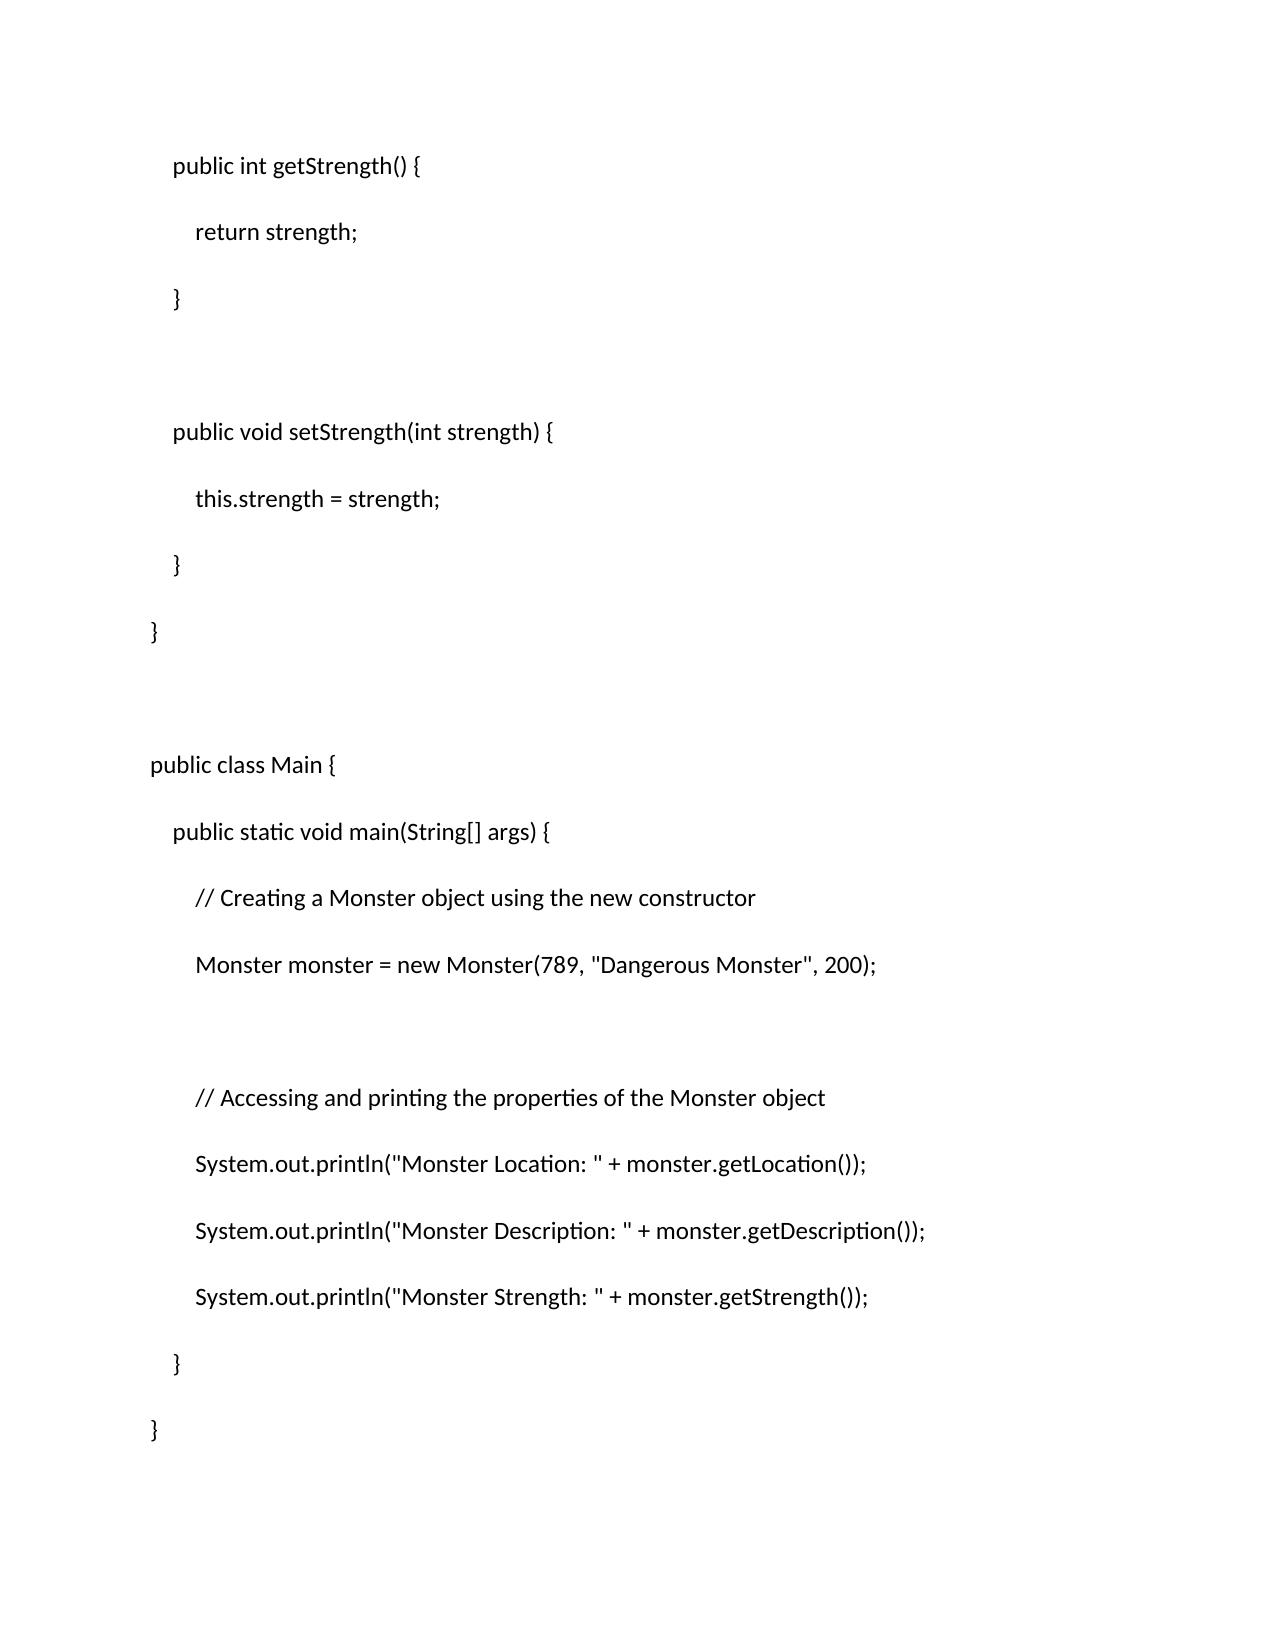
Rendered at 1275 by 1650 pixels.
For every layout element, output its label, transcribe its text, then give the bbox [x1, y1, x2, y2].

text } [150, 616, 1200, 646]
text } [150, 549, 1200, 580]
text this.strength = strength; [150, 483, 1200, 513]
text // Accessing and printing the properties of the Monster object [150, 1082, 1200, 1112]
text } [150, 1415, 1200, 1445]
text return strength; [150, 217, 1200, 247]
text public int getStrength() { [150, 150, 1200, 181]
text } [150, 1348, 1200, 1379]
text public void setStrength(int strength) { [150, 416, 1200, 447]
text System.out.println("Monster Description: " + monster.getDescription()); [150, 1215, 1200, 1246]
text Monster monster = new Monster(789, "Dangerous Monster", 200); [150, 949, 1200, 979]
text } [150, 283, 1200, 314]
text public class Main { [150, 749, 1200, 779]
text System.out.println("Monster Location: " + monster.getLocation()); [150, 1148, 1200, 1179]
text public static void main(String[] args) { [150, 816, 1200, 846]
text System.out.println("Monster Strength: " + monster.getStrength()); [150, 1282, 1200, 1312]
text // Creating a Monster object using the new constructor [150, 882, 1200, 913]
